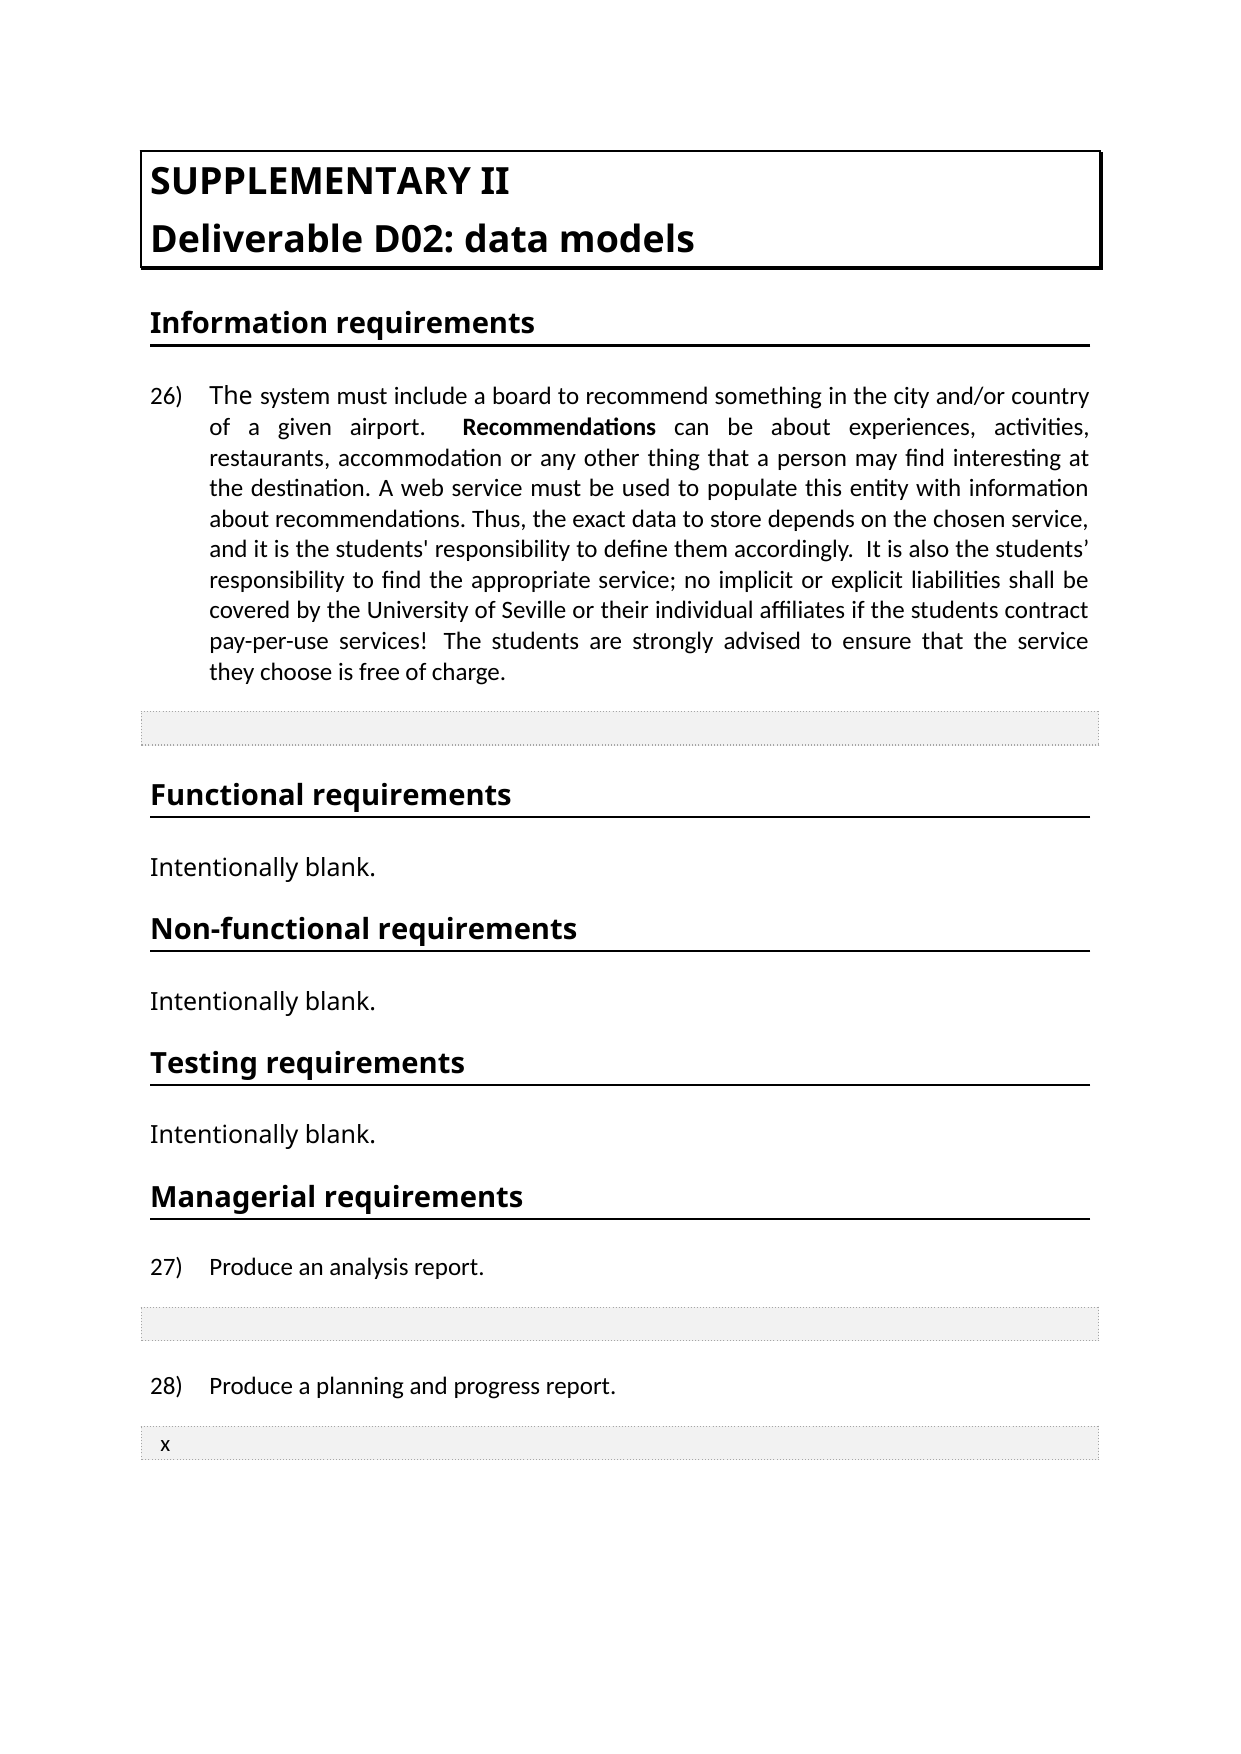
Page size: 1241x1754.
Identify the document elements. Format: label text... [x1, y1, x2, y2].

subtitle Testing requirements [150, 1042, 1090, 1084]
text Intentionally blank. [150, 1117, 1090, 1151]
text Produce a planning and progress report. [150, 1370, 1090, 1401]
subtitle Non-functional requirements [150, 908, 1090, 950]
text Intentionally blank. [150, 983, 1090, 1017]
text Produce an analysis report. [150, 1251, 1090, 1282]
text Intentionally blank. [150, 849, 1090, 883]
subtitle Information requirements [150, 303, 1090, 344]
text The system must include a board to recommend something in the city and/or country of a given airport. Recommendations can be about experiences, activities, restaurants, accommodation or any other thing that a person may find interesting at the destination. A web service must be used to populate this entity with information about recommendations. Thus, the exact data to store depends on the chosen service, and it is the students' responsibility to define them accordingly. It is also the students’ responsibility to find the appropriate service; no implicit or explicit liabilities shall be covered by the University of Seville or their individual affiliates if the students contract pay-per-use services! The students are strongly advised to ensure that the service they choose is free of charge. [150, 377, 1090, 686]
subtitle Managerial requirements [150, 1176, 1090, 1218]
subtitle Functional requirements [150, 775, 1090, 816]
subtitle SUPPLEMENTARY II Deliverable D02: data models [142, 152, 1099, 266]
